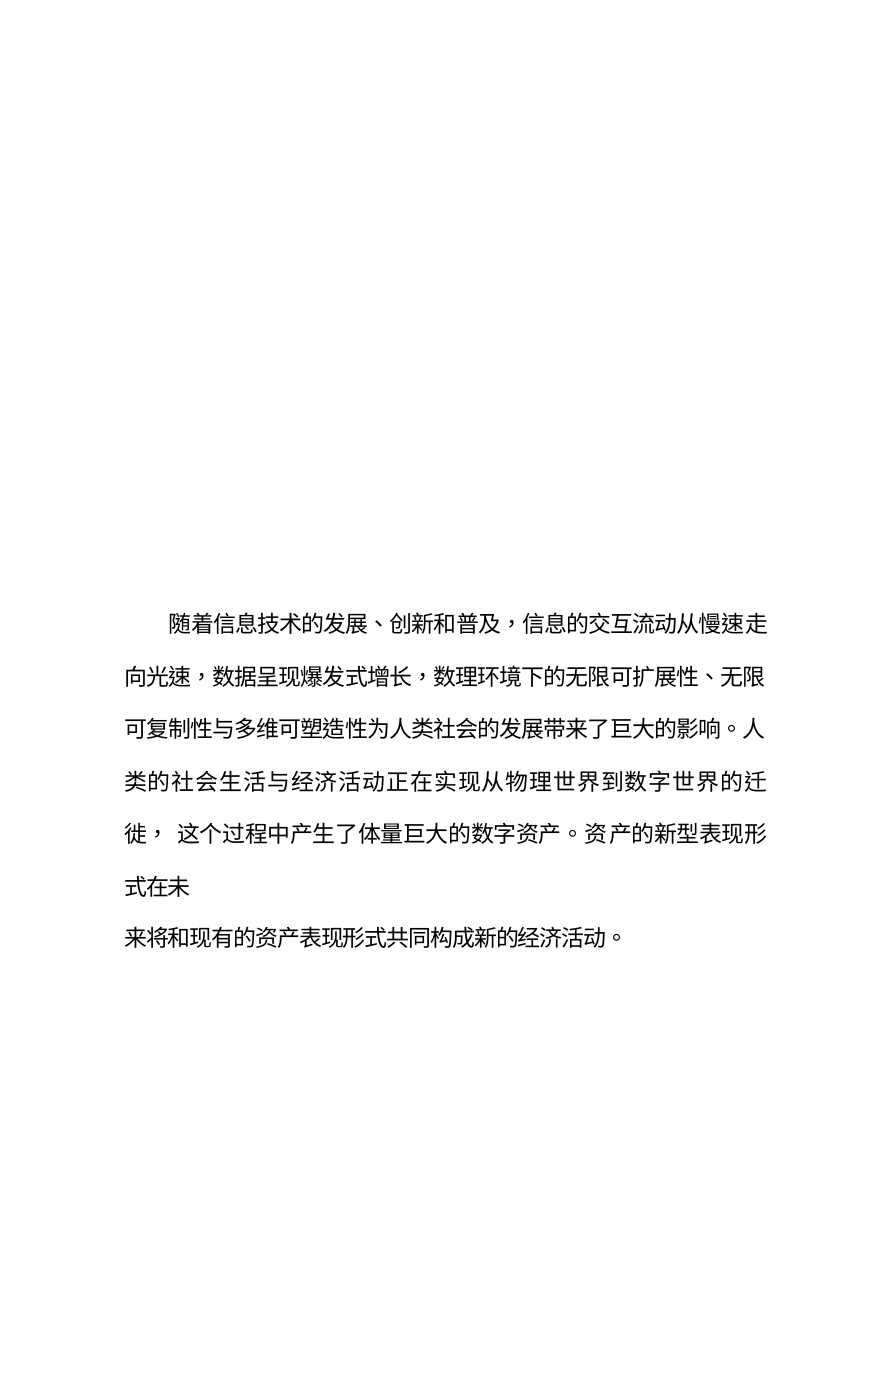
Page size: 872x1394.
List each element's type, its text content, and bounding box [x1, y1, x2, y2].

text 随着信息技术的发展、创新和普及，信息的交互流动从慢速走 向光速，数据呈现爆发式增长，数理环境下的无限可扩展性、无限 可复制性与多维可塑造性为人类社会的发展带来了巨大的影响。人 类的社会生活与经济活动正在实现从物理世界到数字世界的迁徙， 这个过程中产生了体量巨大的数字资产。资产的新型表现形式在未 [124, 608, 768, 902]
text 来将和现有的资产表现形式共同构成新的经济活动。 [124, 923, 768, 952]
